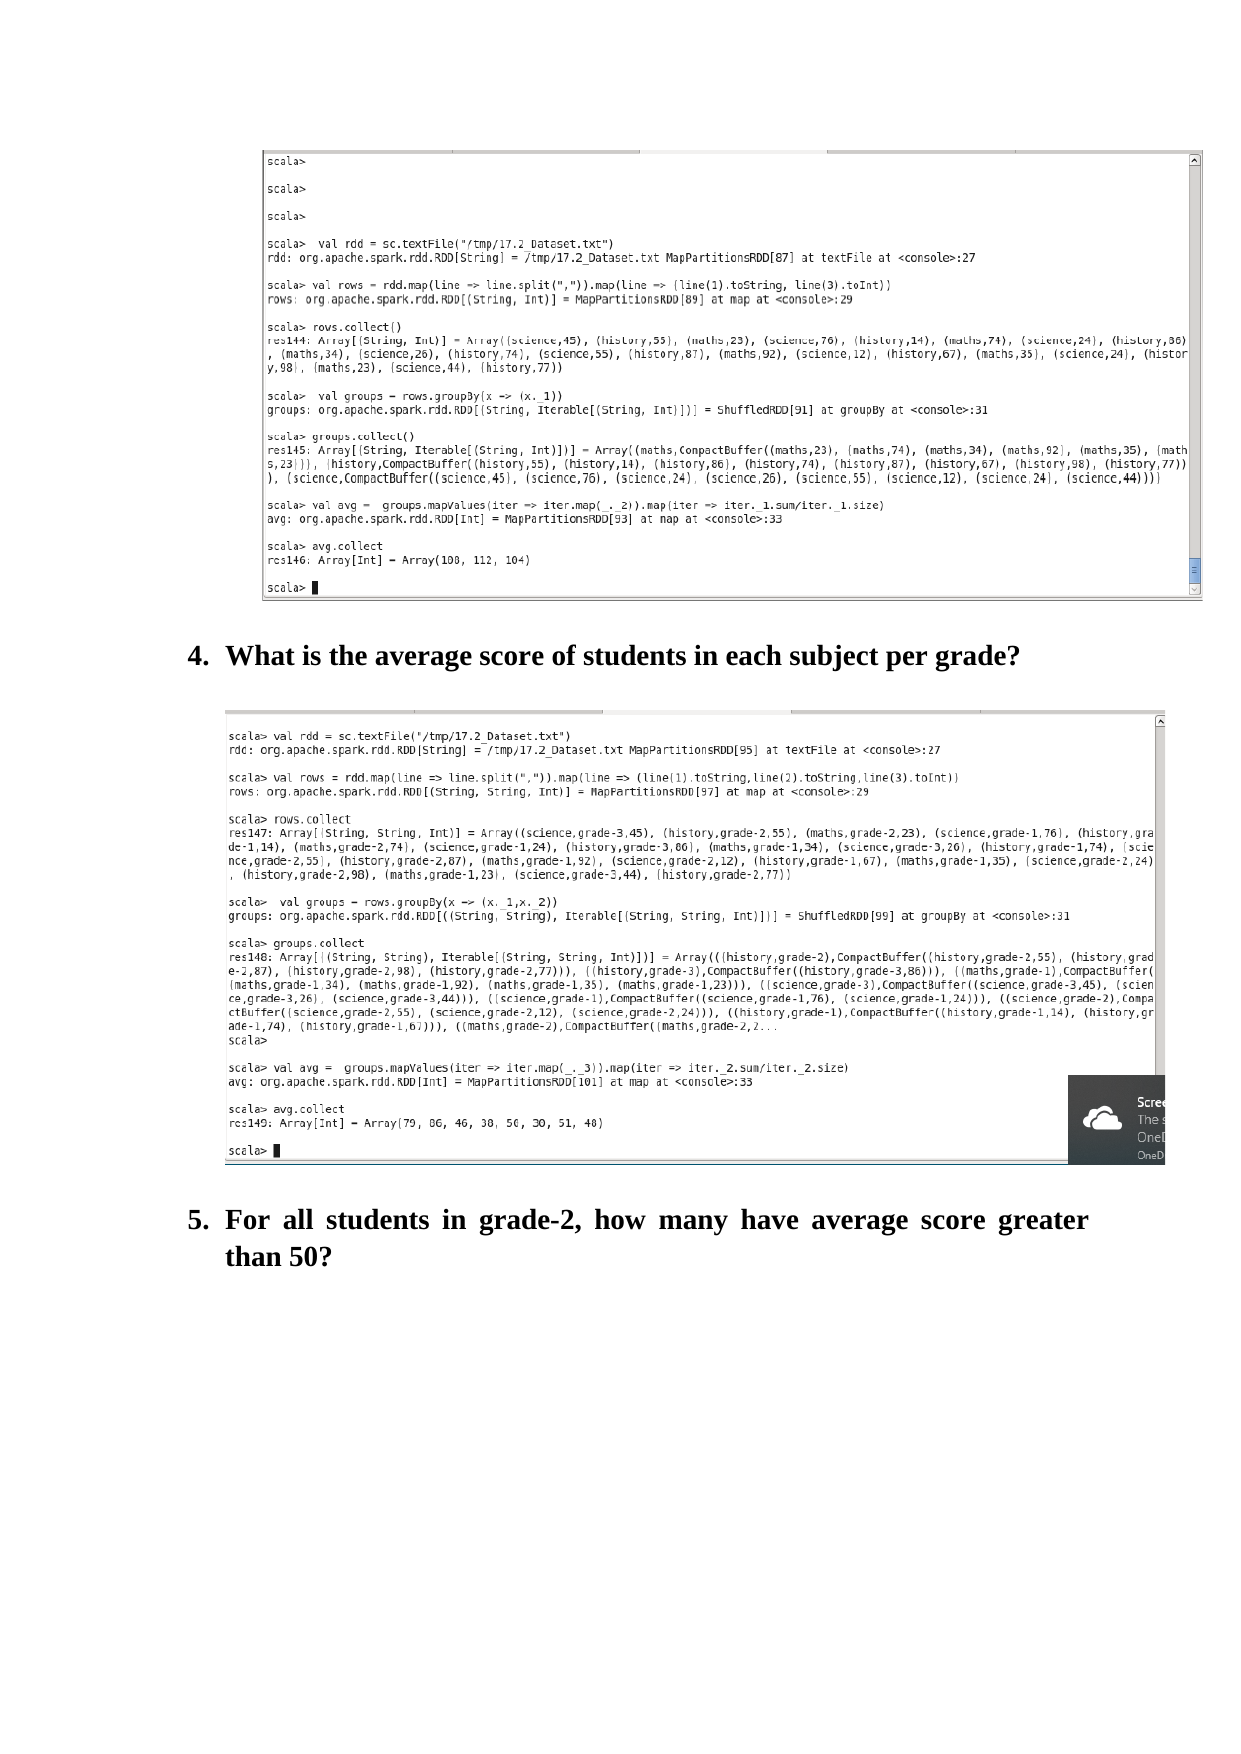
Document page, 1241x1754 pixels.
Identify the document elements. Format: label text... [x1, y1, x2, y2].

list What is the average score of students in each subject per grade? [187, 638, 1090, 672]
list For all students in grade-2, how many have average score greater than 50? [187, 1202, 1090, 1272]
picture [225, 710, 1166, 1165]
picture [262, 150, 1203, 601]
